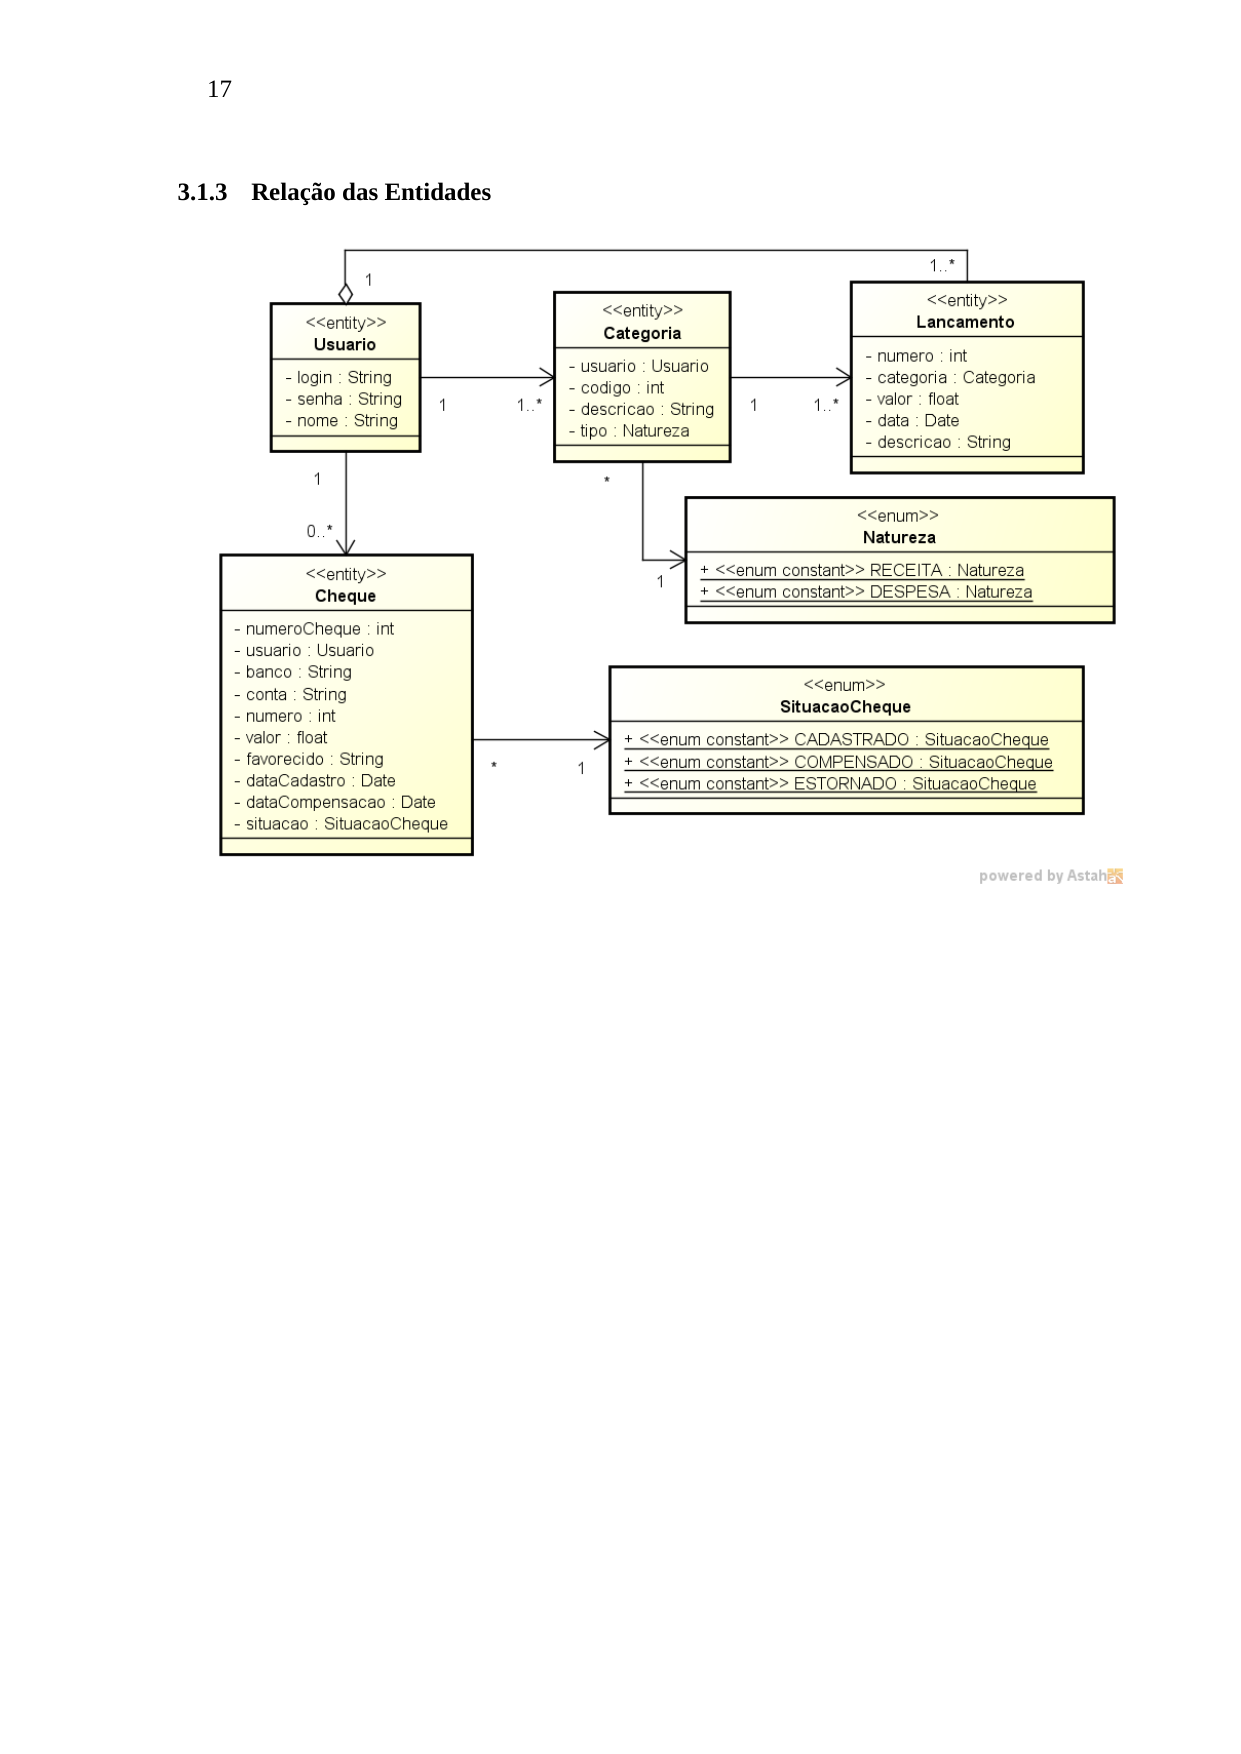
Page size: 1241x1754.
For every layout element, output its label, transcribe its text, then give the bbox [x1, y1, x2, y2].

picture [206, 218, 1128, 889]
subtitle Relação das Entidades [177, 177, 1122, 206]
